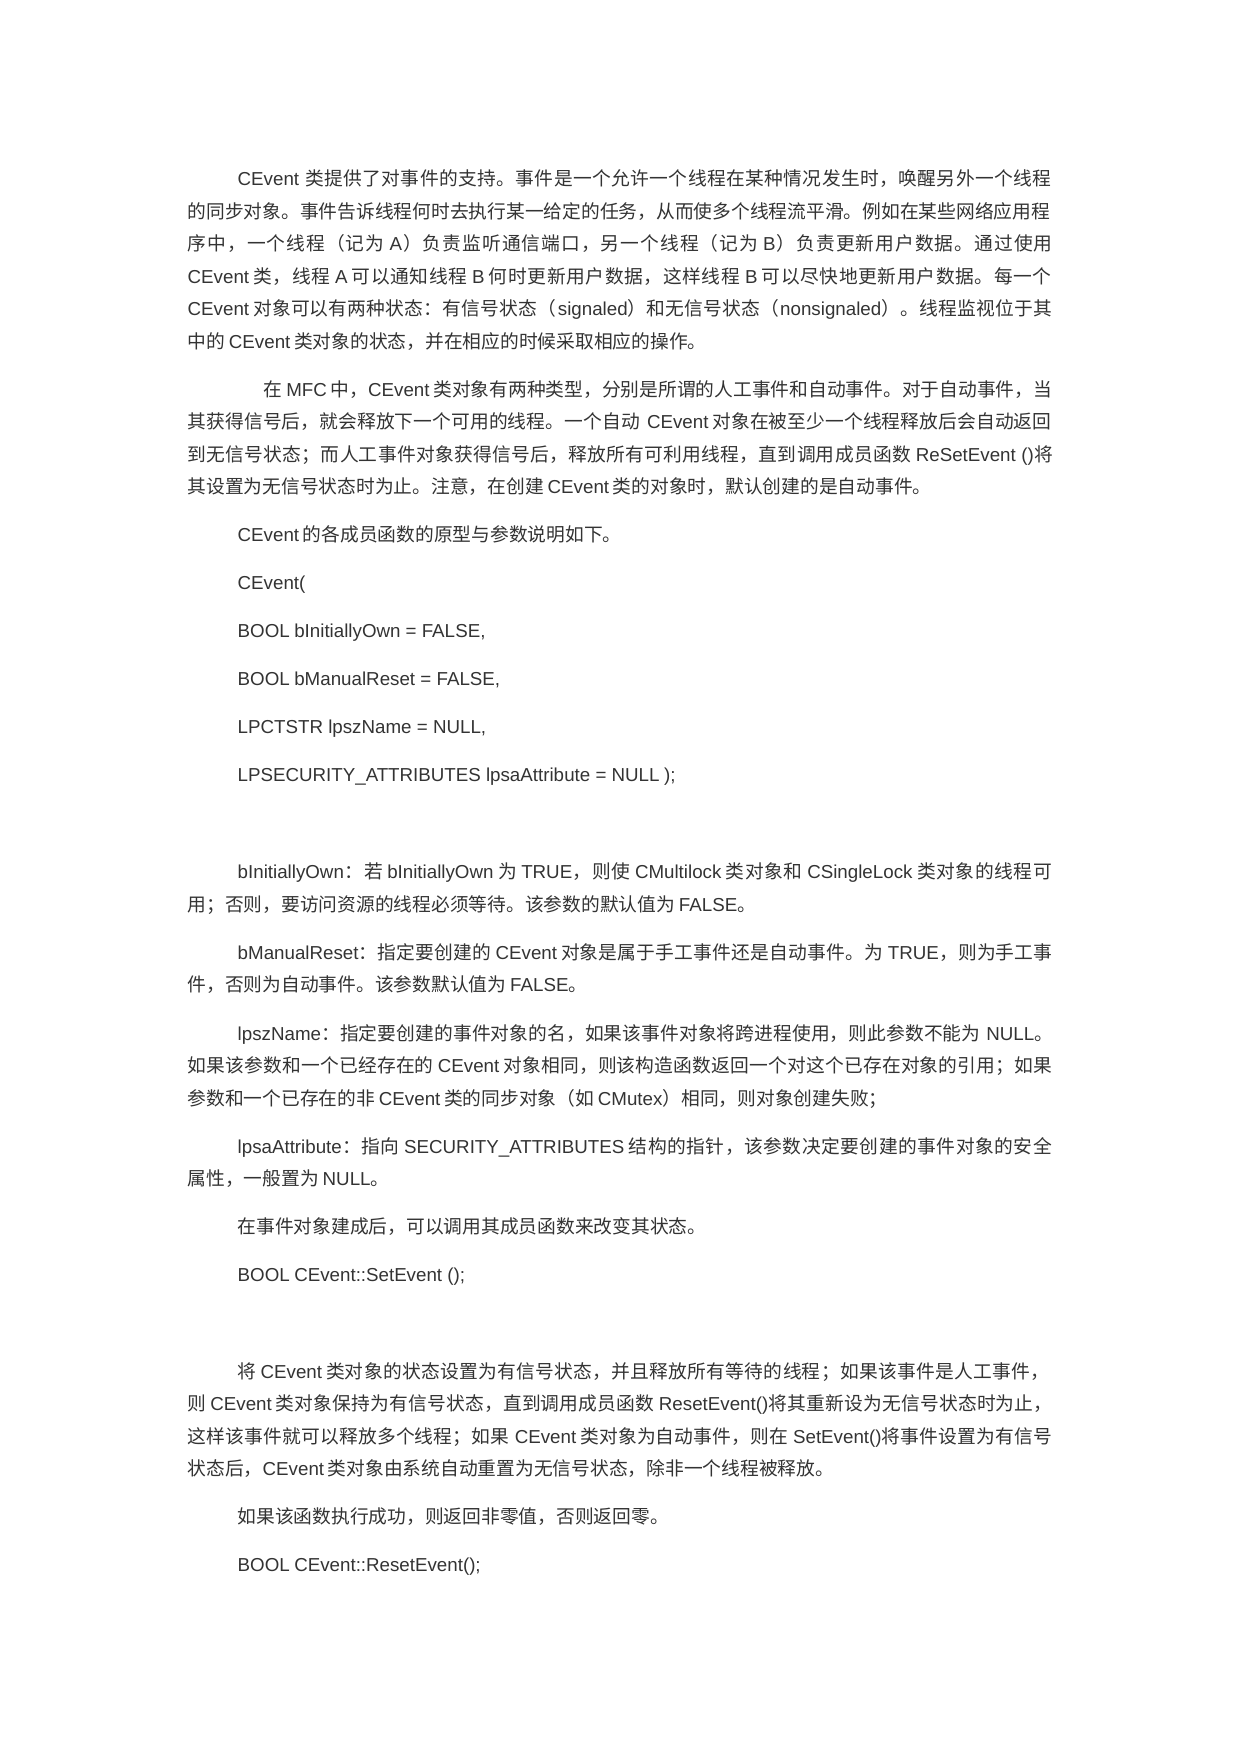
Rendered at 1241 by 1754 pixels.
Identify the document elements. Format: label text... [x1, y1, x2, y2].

text BOOL bManualReset = FALSE, [187, 663, 1053, 695]
text bInitiallyOwn：若bInitiallyOwn为TRUE，则使CMultilock类对象和CSingleLock类对象的线程可用；否则，要访问资源的线程必须等待。该参数的默认值为FALSE。 [187, 855, 1053, 920]
text CEvent的各成员函数的原型与参数说明如下。 [187, 518, 1053, 551]
text 在事件对象建成后，可以调用其成员函数来改变其状态。 [187, 1210, 1053, 1243]
text CEvent 类提供了对事件的支持。事件是一个允许一个线程在某种情况发生时，唤醒另外一个线程的同步对象。事件告诉线程何时去执行某一给定的任务，从而使多个线程流平滑。例如在某些网络应用程序中，一个线程（记为A）负责监听通信端口，另一个线程（记为B）负责更新用户数据。通过使用CEvent类，线程A可以通知线程B何时更新用户数据，这样线程B可以尽快地更新用户数据。每一个CEvent对象可以有两种状态：有信号状态（signaled）和无信号状态（nonsignaled）。线程监视位于其中的CEvent类对象的状态，并在相应的时候采取相应的操作。 [187, 162, 1053, 357]
text 将CEvent类对象的状态设置为有信号状态，并且释放所有等待的线程；如果该事件是人工事件，则CEvent类对象保持为有信号状态，直到调用成员函数ResetEvent()将其重新设为无信号状态时为止，这样该事件就可以释放多个线程；如果CEvent类对象为自动事件，则在SetEvent()将事件设置为有信号状态后，CEvent类对象由系统自动重置为无信号状态，除非一个线程被释放。 [187, 1354, 1053, 1484]
text LPCTSTR lpszName = NULL, [187, 711, 1053, 743]
text BOOL bInitiallyOwn = FALSE, [187, 614, 1053, 647]
text CEvent( [187, 566, 1053, 599]
text lpsaAttribute：指向SECURITY_ATTRIBUTES结构的指针，该参数决定要创建的事件对象的安全属性，一般置为NULL。 [187, 1129, 1053, 1194]
text LPSECURITY_ATTRIBUTES lpsaAttribute = NULL ); [187, 759, 1053, 791]
text 如果该函数执行成功，则返回非零值，否则返回零。 [187, 1500, 1053, 1533]
text BOOL CEvent::SetEvent (); [187, 1258, 1053, 1291]
text BOOL CEvent::ResetEvent(); [187, 1548, 1053, 1581]
text 在MFC中，CEvent类对象有两种类型，分别是所谓的人工事件和自动事件。对于自动事件，当其获得信号后，就会释放下一个可用的线程。一个自动 CEvent对象在被至少一个线程释放后会自动返回到无信号状态；而人工事件对象获得信号后，释放所有可利用线程，直到调用成员函数ReSetEvent ()将其设置为无信号状态时为止。注意，在创建CEvent类的对象时，默认创建的是自动事件。 [187, 373, 1053, 503]
text lpszName：指定要创建的事件对象的名，如果该事件对象将跨进程使用，则此参数不能为NULL。如果该参数和一个已经存在的CEvent对象相同，则该构造函数返回一个对这个已存在对象的引用；如果参数和一个已存在的非CEvent类的同步对象（如CMutex）相同，则对象创建失败； [187, 1016, 1053, 1114]
text bManualReset：指定要创建的CEvent对象是属于手工事件还是自动事件。为TRUE，则为手工事件，否则为自动事件。该参数默认值为FALSE。 [187, 936, 1053, 1001]
